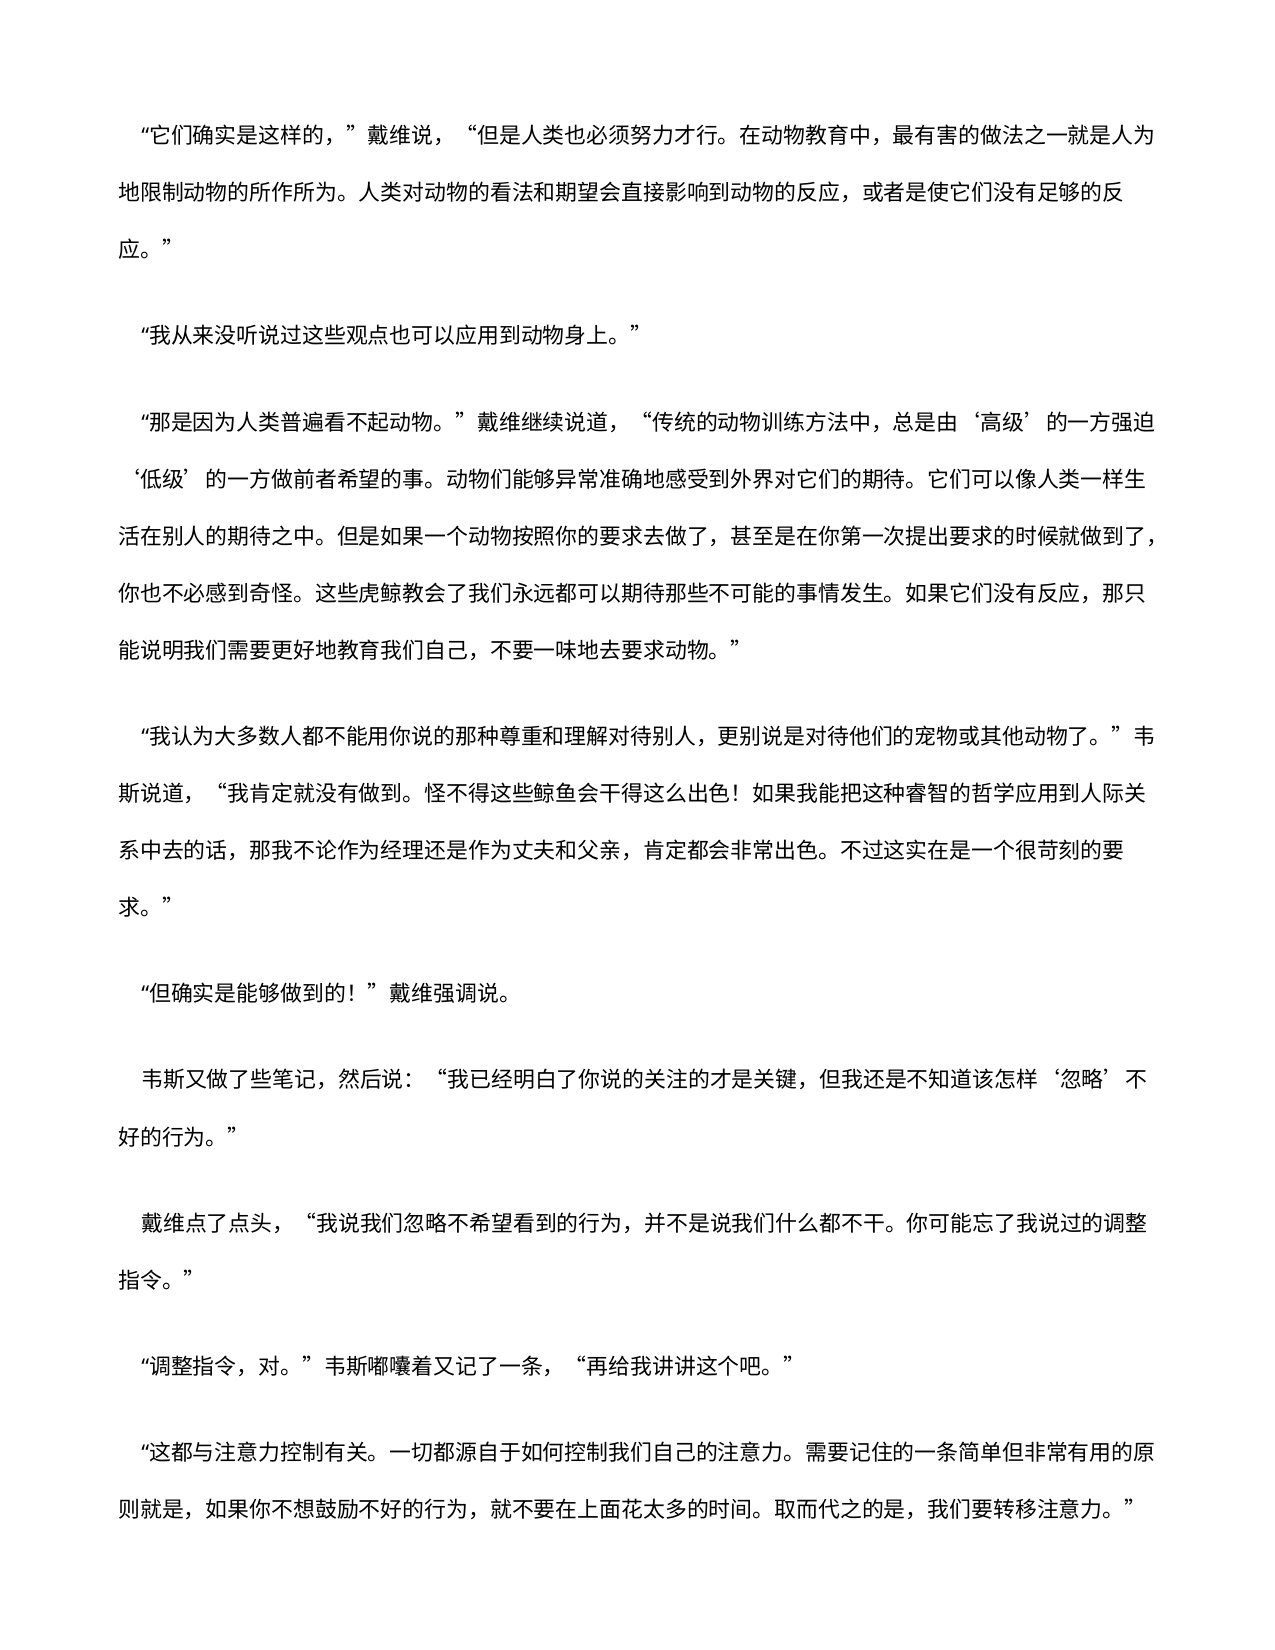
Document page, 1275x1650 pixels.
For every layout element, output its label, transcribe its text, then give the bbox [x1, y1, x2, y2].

text “我从来没听说过这些观点也可以应用到动物身上。” [118, 318, 1157, 350]
text “它们确实是这样的，”戴维说，“但是人类也必须努力才行。在动物教育中，最有害的做法之一就是人为地限制动物的所作所为。人类对动物的看法和期望会直接影响到动物的反应，或者是使它们没有足够的反应。” [118, 118, 1157, 264]
text “我认为大多数人都不能用你说的那种尊重和理解对待别人，更别说是对待他们的宠物或其他动物了。”韦斯说道，“我肯定就没有做到。怪不得这些鲸鱼会干得这么出色！如果我能把这种睿智的哲学应用到人际关系中去的话，那我不论作为经理还是作为丈夫和父亲，肯定都会非常出色。不过这实在是一个很苛刻的要求。” [118, 719, 1157, 922]
text 戴维点了点头，“我说我们忽略不希望看到的行为，并不是说我们什么都不干。你可能忘了我说过的调整指令。” [118, 1206, 1157, 1294]
text “这都与注意力控制有关。一切都源自于如何控制我们自己的注意力。需要记住的一条简单但非常有用的原则就是，如果你不想鼓励不好的行为，就不要在上面花太多的时间。取而代之的是，我们要转移注意力。” [118, 1435, 1157, 1524]
text “那是因为人类普遍看不起动物。”戴维继续说道，“传统的动物训练方法中，总是由‘高级’的一方强迫‘低级’的一方做前者希望的事。动物们能够异常准确地感受到外界对它们的期待。它们可以像人类一样生活在别人的期待之中。但是如果一个动物按照你的要求去做了，甚至是在你第一次提出要求的时候就做到了，你也不必感到奇怪。这些虎鲸教会了我们永远都可以期待那些不可能的事情发生。如果它们没有反应，那只能说明我们需要更好地教育我们自己，不要一味地去要求动物。” [118, 405, 1157, 664]
text “但确实是能够做到的！”戴维强调说。 [118, 976, 1157, 1008]
text 韦斯又做了些笔记，然后说：“我已经明白了你说的关注的才是关键，但我还是不知道该怎样‘忽略’不好的行为。” [118, 1062, 1157, 1151]
text “调整指令，对。”韦斯嘟囔着又记了一条，“再给我讲讲这个吧。” [118, 1349, 1157, 1381]
